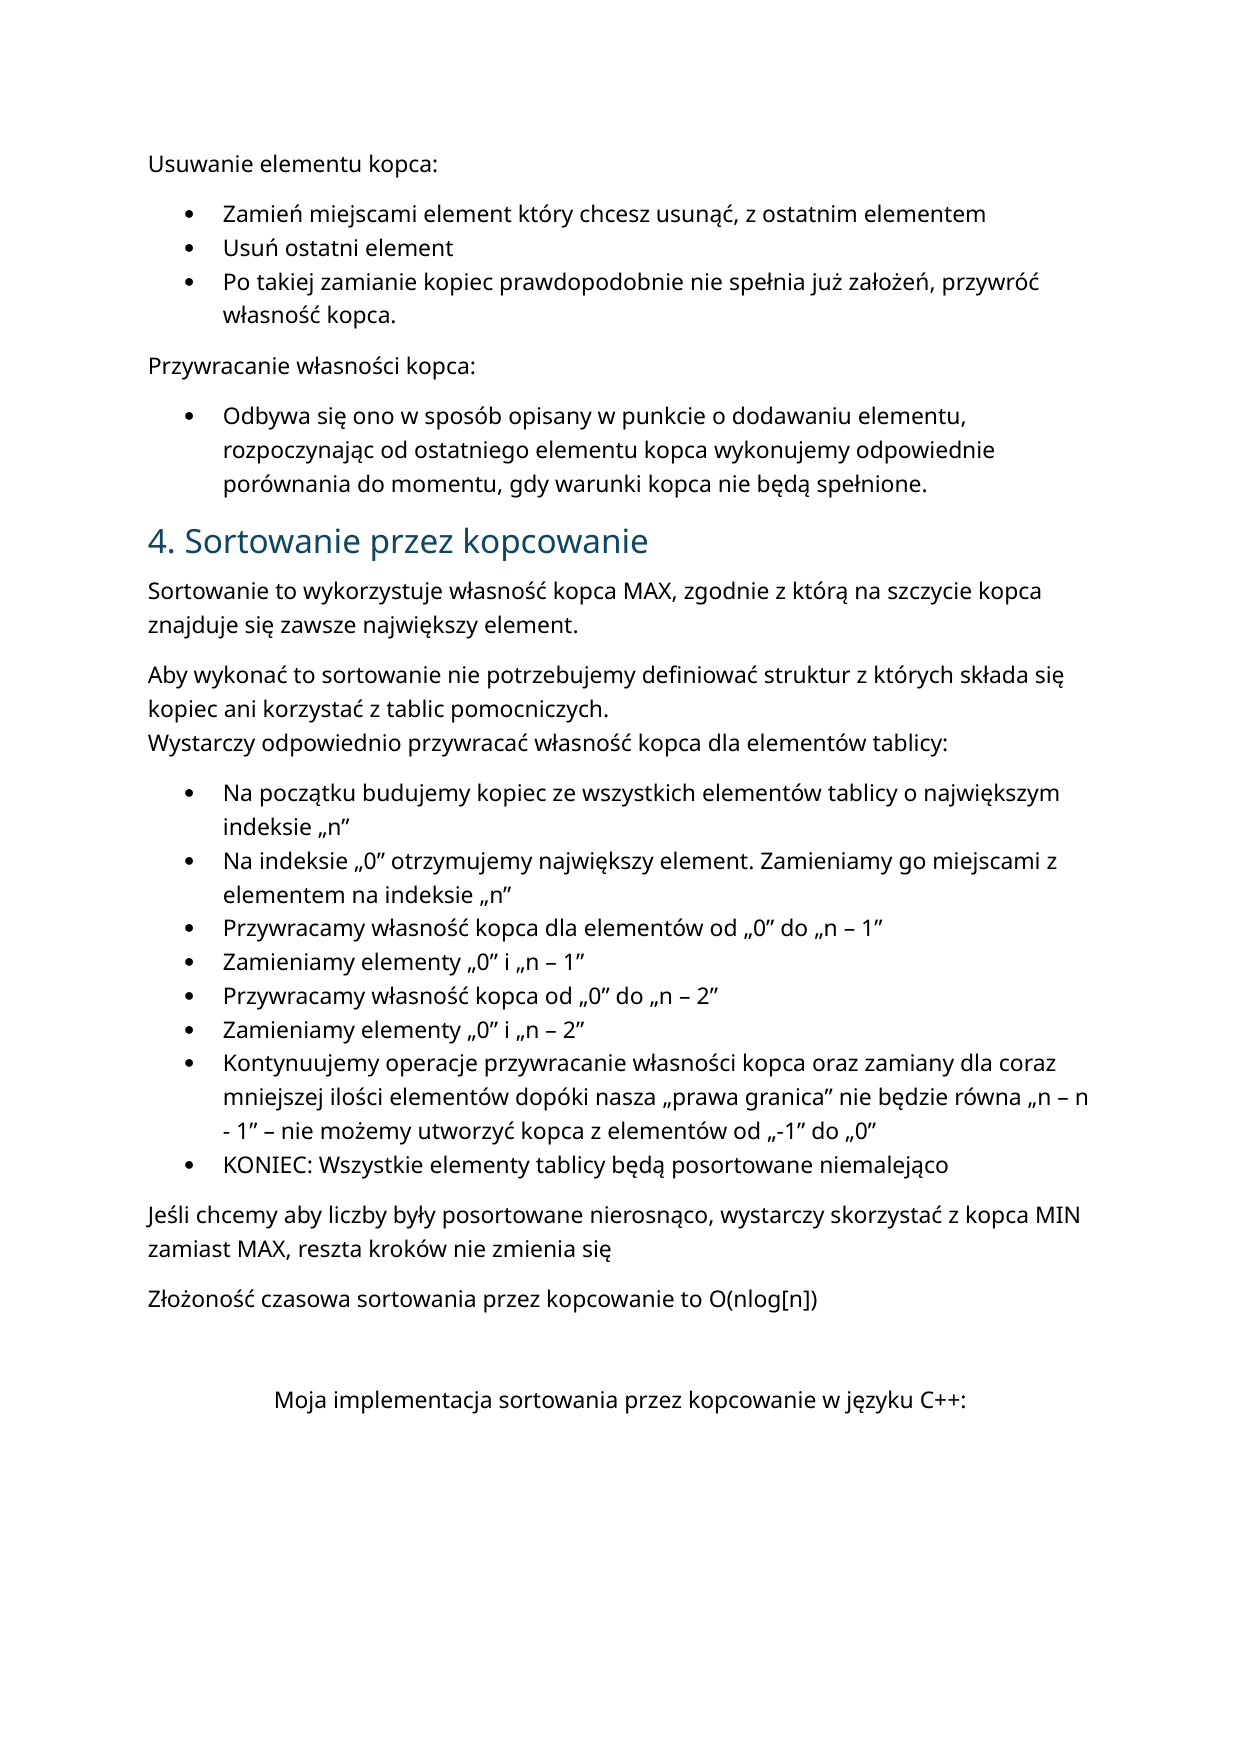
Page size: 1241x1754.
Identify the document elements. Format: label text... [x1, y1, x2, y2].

text Złożoność czasowa sortowania przez kopcowanie to O(nlog[n]) [148, 1283, 1093, 1314]
text Aby wykonać to sortowanie nie potrzebujemy definiować struktur z których składa się kopiec ani korzystać z tablic pomocniczych. Wystarczy odpowiednio przywracać własność kopca dla elementów tablicy: [148, 659, 1093, 758]
list Zamieniamy elementy „0” i „n – 1” [185, 946, 1093, 977]
list Kontynuujemy operacje przywracanie własności kopca oraz zamiany dla coraz mniejszej ilości elementów dopóki nasza „prawa granica” nie będzie równa „n – n - 1” – nie możemy utworzyć kopca z elementów od „-1” do „0” [185, 1047, 1093, 1146]
text Sortowanie to wykorzystuje własność kopca MAX, zgodnie z którą na szczycie kopca znajduje się zawsze największy element. [148, 575, 1093, 640]
text Jeśli chcemy aby liczby były posortowane nierosnąco, wystarczy skorzystać z kopca MIN zamiast MAX, reszta kroków nie zmienia się [148, 1199, 1093, 1264]
list Na początku budujemy kopiec ze wszystkich elementów tablicy o największym indeksie „n” [185, 777, 1093, 842]
list Przywracamy własność kopca dla elementów od „0” do „n – 1” [185, 912, 1093, 944]
text Moja implementacja sortowania przez kopcowanie w języku C++: [148, 1384, 1093, 1415]
list Po takiej zamianie kopiec prawdopodobnie nie spełnia już założeń, przywróć własność kopca. [185, 266, 1093, 331]
subtitle 4. Sortowanie przez kopcowanie [148, 518, 1093, 563]
list Zamień miejscami element który chcesz usunąć, z ostatnim elementem [185, 198, 1093, 229]
list Na indeksie „0” otrzymujemy największy element. Zamieniamy go miejscami z elementem na indeksie „n” [185, 845, 1093, 910]
list Usuń ostatni element [185, 232, 1093, 263]
text Usuwanie elementu kopca: [148, 148, 1093, 179]
list Zamieniamy elementy „0” i „n – 2” [185, 1014, 1093, 1045]
list Odbywa się ono w sposób opisany w punkcie o dodawaniu elementu, rozpoczynając od ostatniego elementu kopca wykonujemy odpowiednie porównania do momentu, gdy warunki kopca nie będą spełnione. [185, 400, 1093, 499]
list KONIEC: Wszystkie elementy tablicy będą posortowane niemalejąco [185, 1149, 1093, 1180]
text Przywracanie własności kopca: [148, 350, 1093, 381]
list Przywracamy własność kopca od „0” do „n – 2” [185, 980, 1093, 1011]
